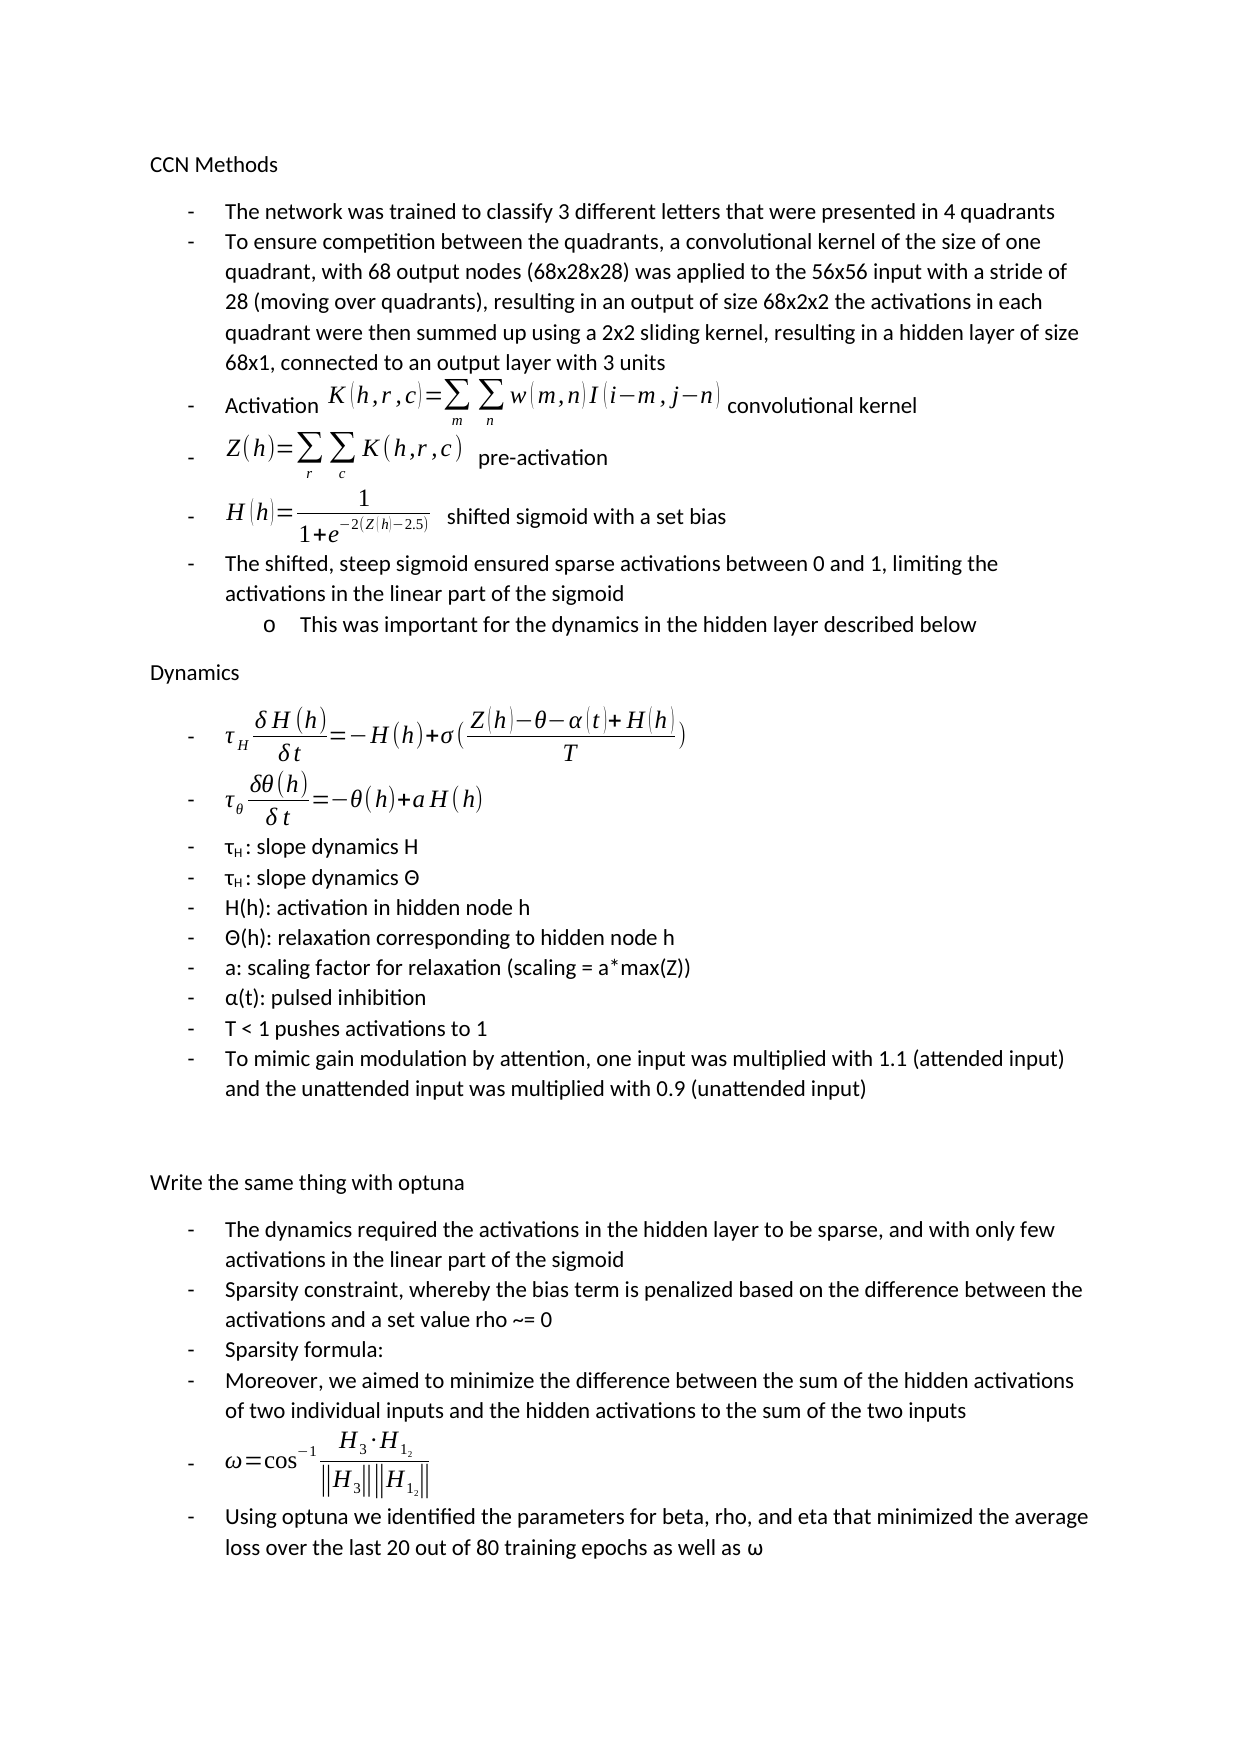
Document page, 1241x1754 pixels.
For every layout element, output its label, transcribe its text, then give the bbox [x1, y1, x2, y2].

list shifted sigmoid with a set bias [187, 484, 1090, 547]
list α(t): pulsed inhibition [187, 983, 1090, 1011]
list Using optuna we identified the parameters for beta, rho, and eta that minimized the average loss over the last 20 out of 80 training epochs as well as ω [187, 1502, 1090, 1561]
list The network was trained to classify 3 different letters that were presented in 4 quadrants [187, 197, 1090, 225]
list Sparsity formula: [187, 1336, 1090, 1363]
list Θ(h): relaxation corresponding to hidden node h [187, 923, 1090, 951]
list To ensure competition between the quadrants, a convolutional kernel of the size of one quadrant, with 68 output nodes (68x28x28) was applied to the 56x56 input with a stride of 28 (moving over quadrants), resulting in an output of size 68x2x2 the activations in each quadrant were then summed up using a 2x2 sliding kernel, resulting in a hidden layer of size 68x1, connected to an output layer with 3 units [187, 227, 1090, 376]
text CCN Methods [150, 150, 1090, 178]
list The shifted, steep sigmoid ensured sparse activations between 0 and 1, limiting the activations in the linear part of the sigmoid [187, 549, 1090, 608]
list Activation convolutional kernel [187, 378, 1090, 429]
list Moreover, we aimed to minimize the difference between the sum of the hidden activations of two individual inputs and the hidden activations to the sum of the two inputs [187, 1366, 1090, 1424]
list τH : slope dynamics Θ [187, 863, 1090, 891]
text Write the same thing with optuna [150, 1168, 1090, 1196]
list T < 1 pushes activations to 1 [187, 1014, 1090, 1042]
text Dynamics [150, 658, 1090, 686]
list a: scaling factor for relaxation (scaling = a*max(Z)) [187, 953, 1090, 981]
list pre-activation [187, 431, 1090, 482]
list The dynamics required the activations in the hidden layer to be sparse, and with only few activations in the linear part of the sigmoid [187, 1215, 1090, 1273]
list This was important for the dynamics in the hidden layer described below [262, 610, 1090, 639]
list τH : slope dynamics H [187, 832, 1090, 860]
list To mimic gain modulation by attention, one input was multiplied with 1.1 (attended input) and the unattended input was multiplied with 0.9 (unattended input) [187, 1044, 1090, 1102]
list Sparsity constraint, whereby the bias term is penalized based on the difference between the activations and a set value rho ~= 0 [187, 1275, 1090, 1333]
list H(h): activation in hidden node h [187, 893, 1090, 921]
